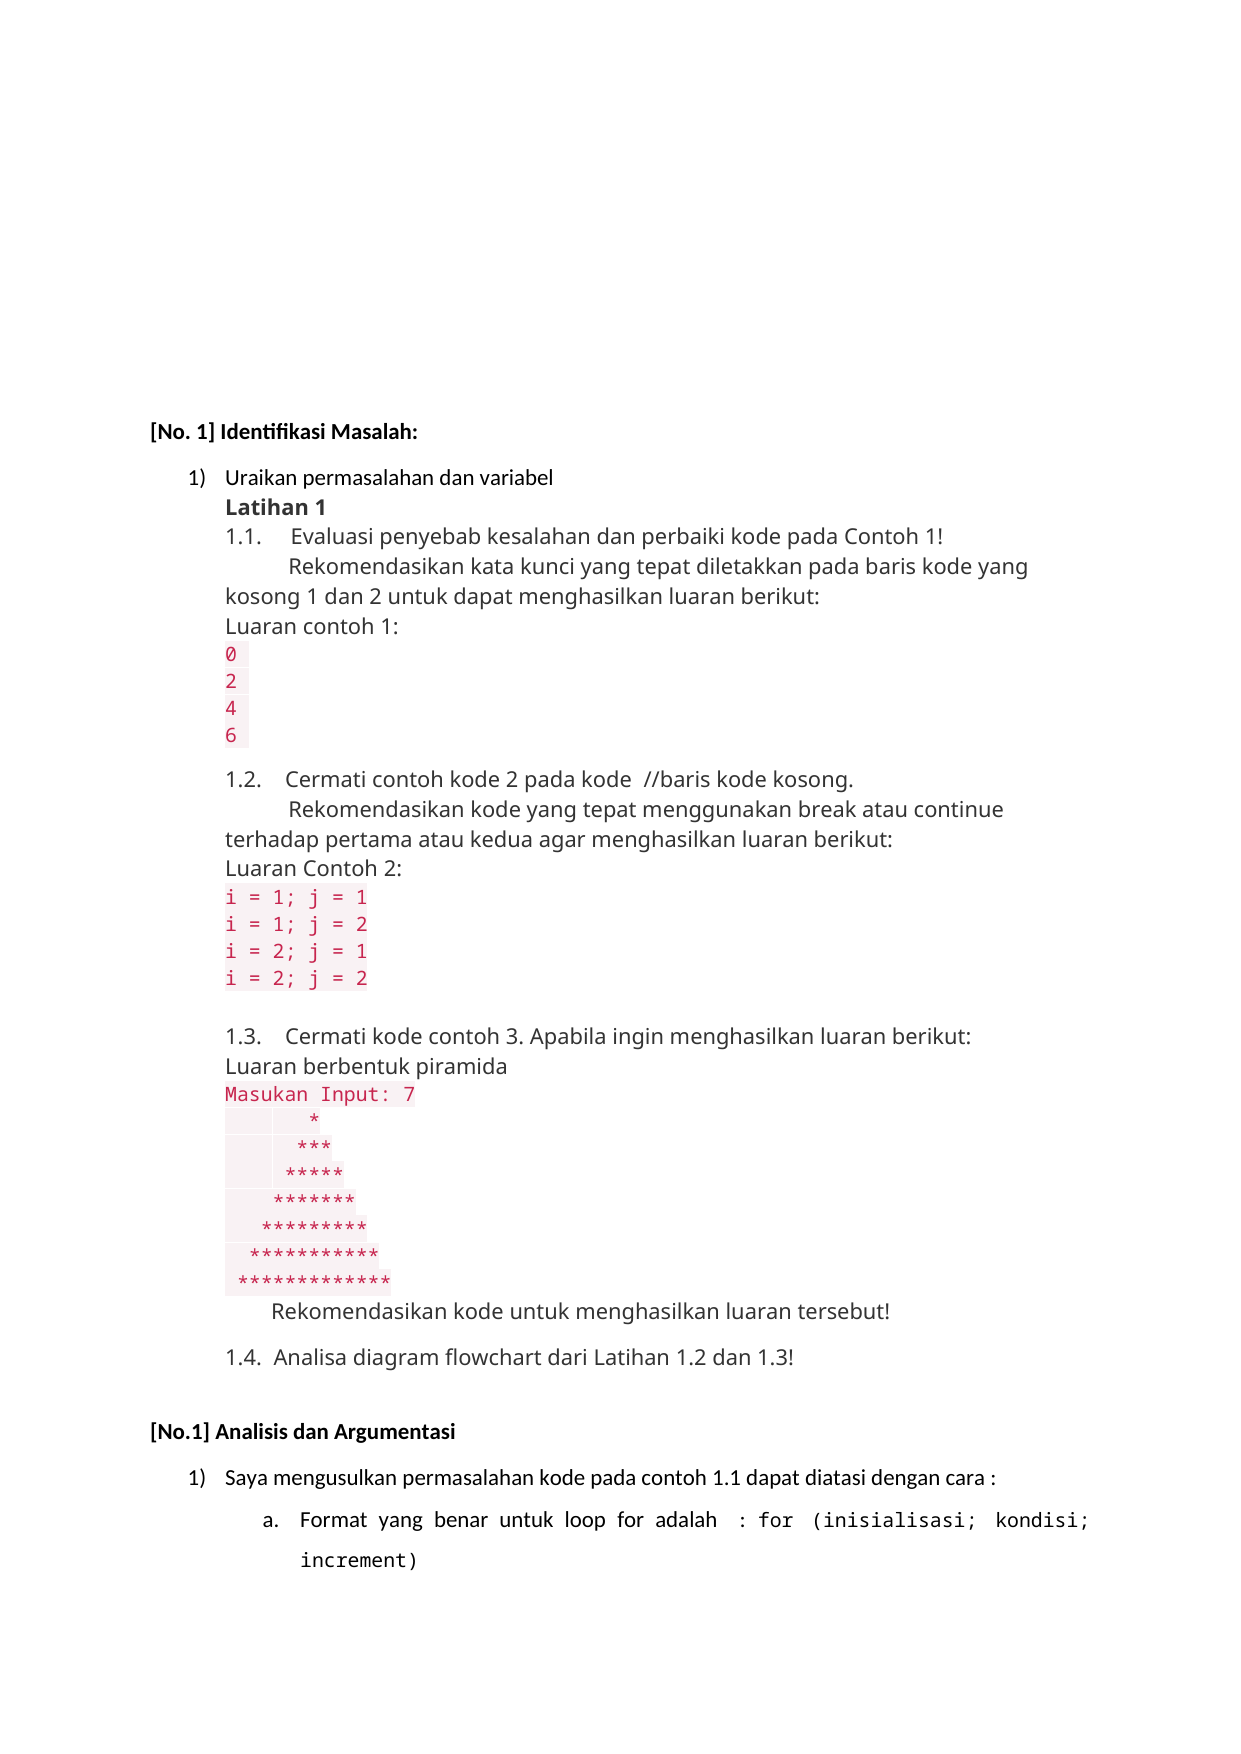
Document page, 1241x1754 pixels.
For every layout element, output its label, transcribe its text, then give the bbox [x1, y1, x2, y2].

list Saya mengusulkan permasalahan kode pada contoh 1.1 dapat diatasi dengan cara : [187, 1463, 1090, 1491]
text 1.4. Analisa diagram flowchart dari Latihan 1.2 dan 1.3! [225, 1342, 1090, 1372]
list Uraikan permasalahan dan variabel [187, 463, 1090, 492]
text [No.1] Analisis dan Argumentasi [150, 1417, 1090, 1445]
text Latihan 1 1.1. Evaluasi penyebab kesalahan dan perbaiki kode pada Contoh 1! Rekomendasikan kata kunci yang tepat diletakkan pada baris kode yang kosong 1 dan 2 untuk dapat menghasilkan luaran berikut: Luaran contoh 1: 0 2 4 6 [225, 492, 1090, 748]
text 1.2. Cermati contoh kode 2 pada kode //baris kode kosong. Rekomendasikan kode yang tepat menggunakan break atau continue terhadap pertama atau kedua agar menghasilkan luaran berikut: Luaran Contoh 2: i = 1; j = 1 i = 1; j = 2 i = 2; j = 1 i = 2; j = 2 1.3. Cermati kode contoh 3. Apabila ingin menghasilkan luaran berikut: Luaran berbentuk piramida Masukan Input: 7 * *** ***** ******* ********* *********** ************* Rekomendasikan kode untuk menghasilkan luaran tersebut! [225, 764, 1090, 1326]
text [No. 1] Identifikasi Masalah: [150, 417, 1090, 445]
list Format yang benar untuk loop for adalah : for (inisialisasi; kondisi; increment) [262, 1505, 1090, 1574]
